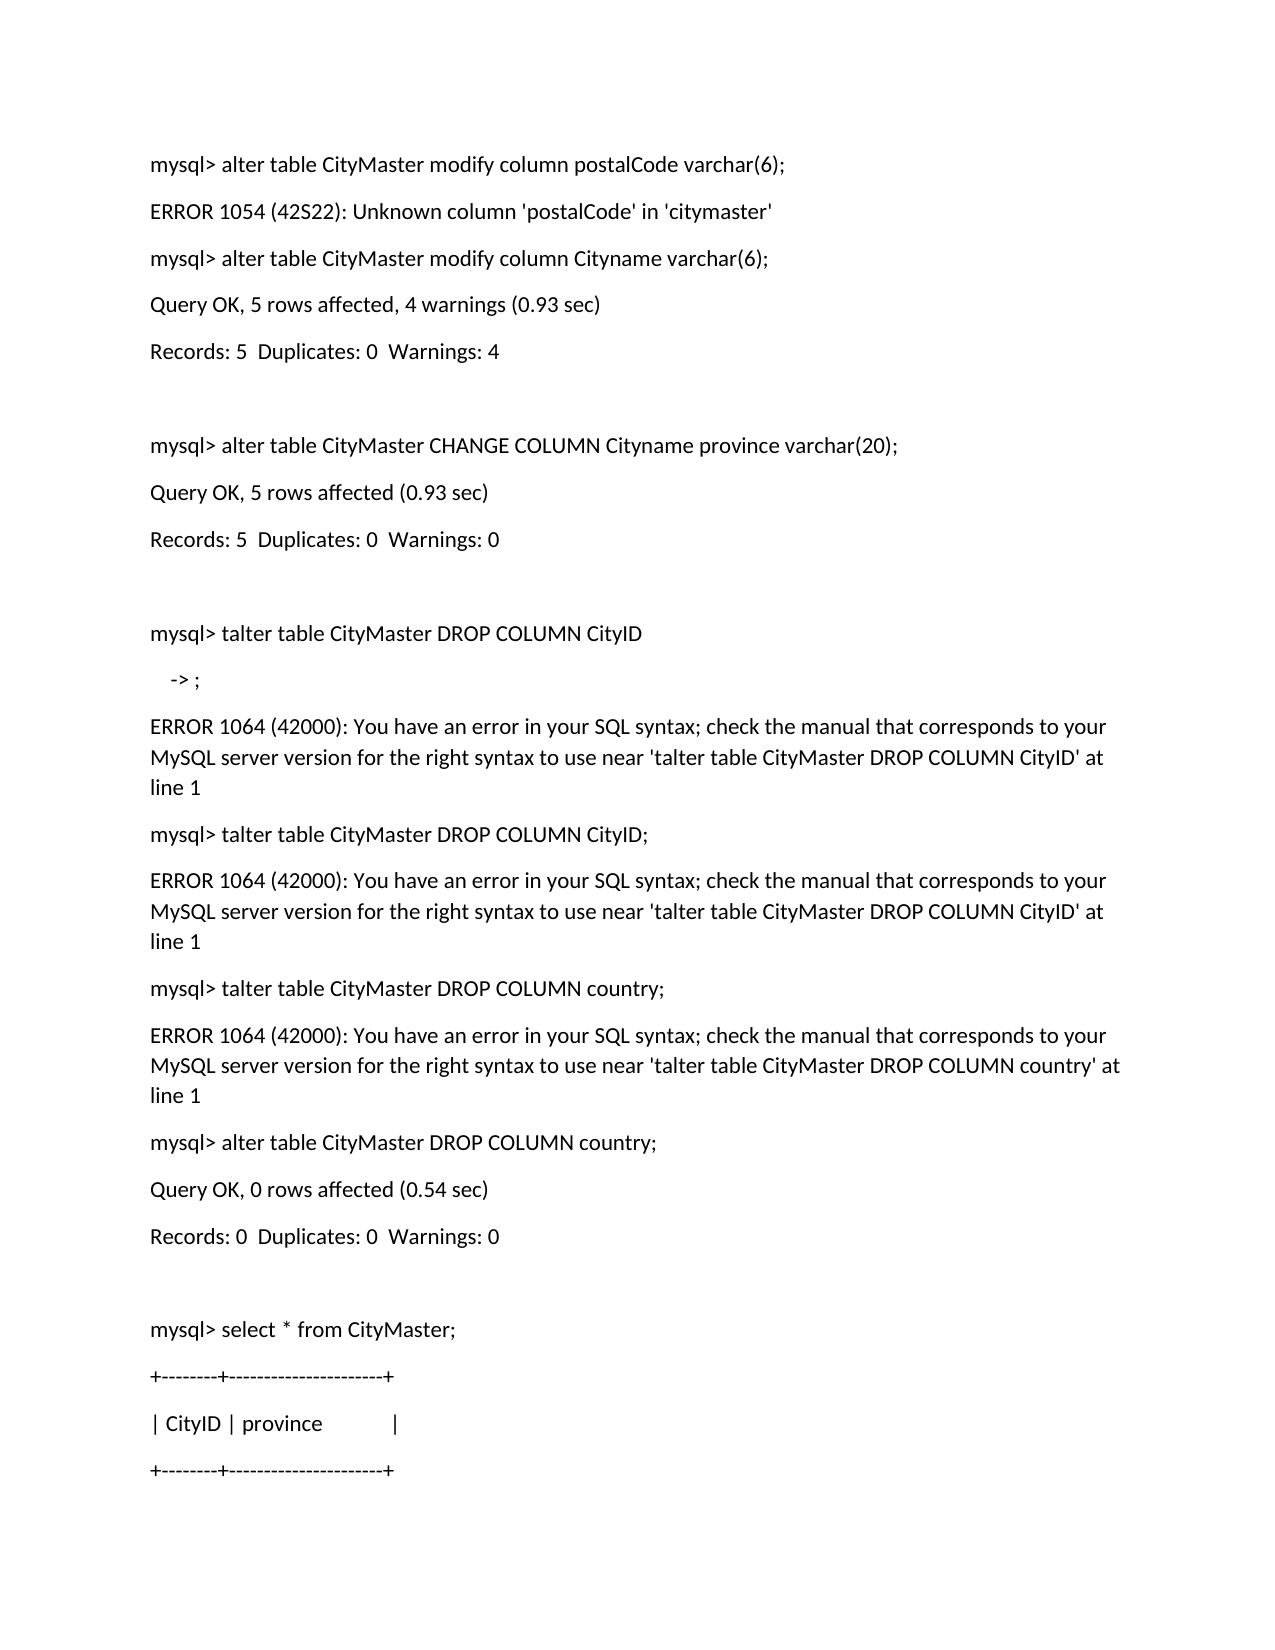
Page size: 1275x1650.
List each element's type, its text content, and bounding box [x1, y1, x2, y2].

text ERROR 1064 (42000): You have an error in your SQL syntax; check the manual that corresponds to your MySQL server version for the right syntax to use near 'talter table CityMaster DROP COLUMN CityID' at line 1 [150, 867, 1125, 955]
text mysql> alter table CityMaster modify column postalCode varchar(6); [150, 150, 1125, 178]
text Query OK, 5 rows affected (0.93 sec) [150, 478, 1125, 506]
text mysql> alter table CityMaster DROP COLUMN country; [150, 1128, 1125, 1156]
text ERROR 1064 (42000): You have an error in your SQL syntax; check the manual that corresponds to your MySQL server version for the right syntax to use near 'talter table CityMaster DROP COLUMN CityID' at line 1 [150, 712, 1125, 801]
text Records: 0 Duplicates: 0 Warnings: 0 [150, 1222, 1125, 1250]
text mysql> select * from CityMaster; [150, 1316, 1125, 1344]
text mysql> talter table CityMaster DROP COLUMN country; [150, 974, 1125, 1002]
text +--------+----------------------+ [150, 1456, 1125, 1484]
text mysql> alter table CityMaster modify column Cityname varchar(6); [150, 244, 1125, 272]
text mysql> alter table CityMaster CHANGE COLUMN Cityname province varchar(20); [150, 431, 1125, 459]
text Records: 5 Duplicates: 0 Warnings: 0 [150, 525, 1125, 553]
text ERROR 1054 (42S22): Unknown column 'postalCode' in 'citymaster' [150, 197, 1125, 225]
text Query OK, 5 rows affected, 4 warnings (0.93 sec) [150, 291, 1125, 319]
text | CityID | province | [150, 1409, 1125, 1437]
text -> ; [150, 666, 1125, 694]
text +--------+----------------------+ [150, 1362, 1125, 1391]
text mysql> talter table CityMaster DROP COLUMN CityID [150, 619, 1125, 647]
text ERROR 1064 (42000): You have an error in your SQL syntax; check the manual that corresponds to your MySQL server version for the right syntax to use near 'talter table CityMaster DROP COLUMN country' at line 1 [150, 1021, 1125, 1109]
text Records: 5 Duplicates: 0 Warnings: 4 [150, 337, 1125, 366]
text Query OK, 0 rows affected (0.54 sec) [150, 1175, 1125, 1203]
text mysql> talter table CityMaster DROP COLUMN CityID; [150, 820, 1125, 848]
